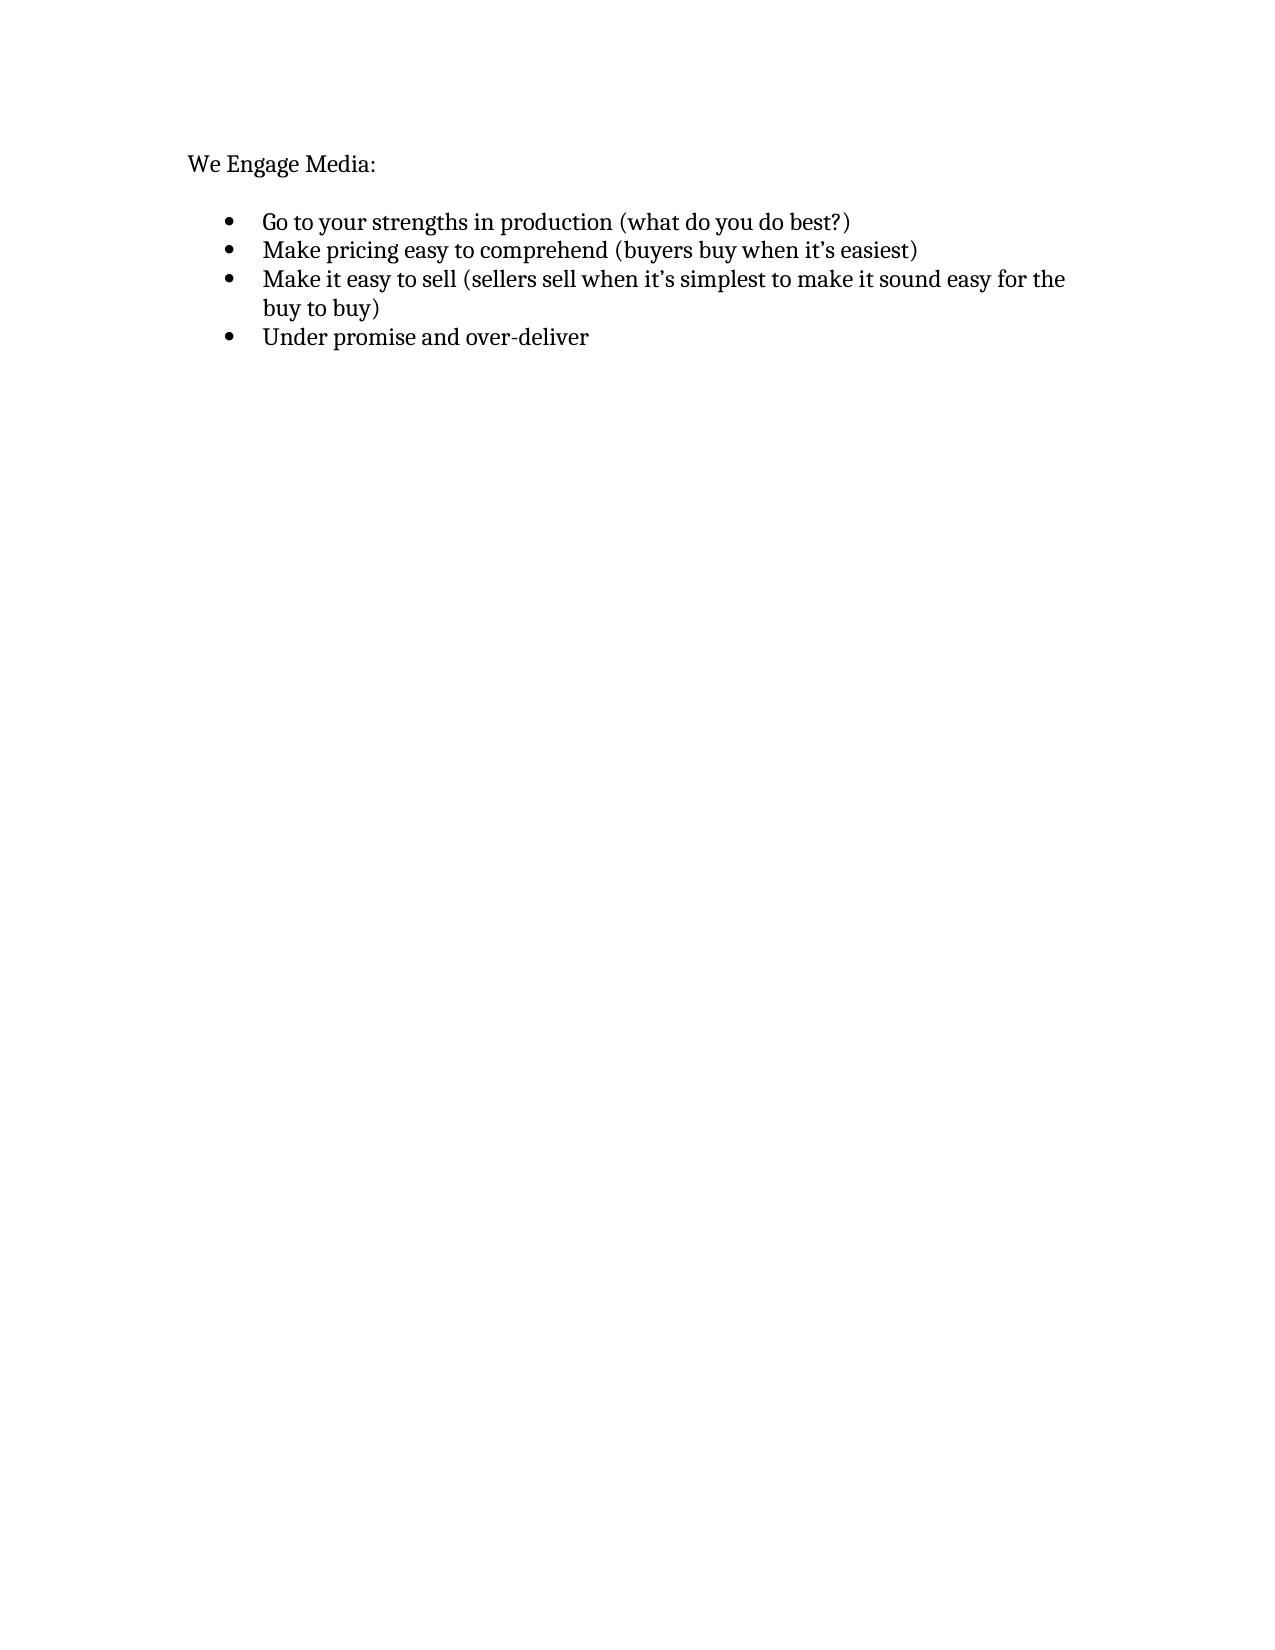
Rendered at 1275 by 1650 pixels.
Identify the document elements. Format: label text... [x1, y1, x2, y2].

text We Engage Media: [187, 150, 1087, 179]
list Make pricing easy to comprehend (buyers buy when it’s easiest) [225, 236, 1087, 265]
list Make it easy to sell (sellers sell when it’s simplest to make it sound easy for the buy to buy) [225, 265, 1087, 322]
list Under promise and over-deliver [225, 322, 1087, 351]
list Go to your strengths in production (what do you do best?) [225, 207, 1087, 236]
